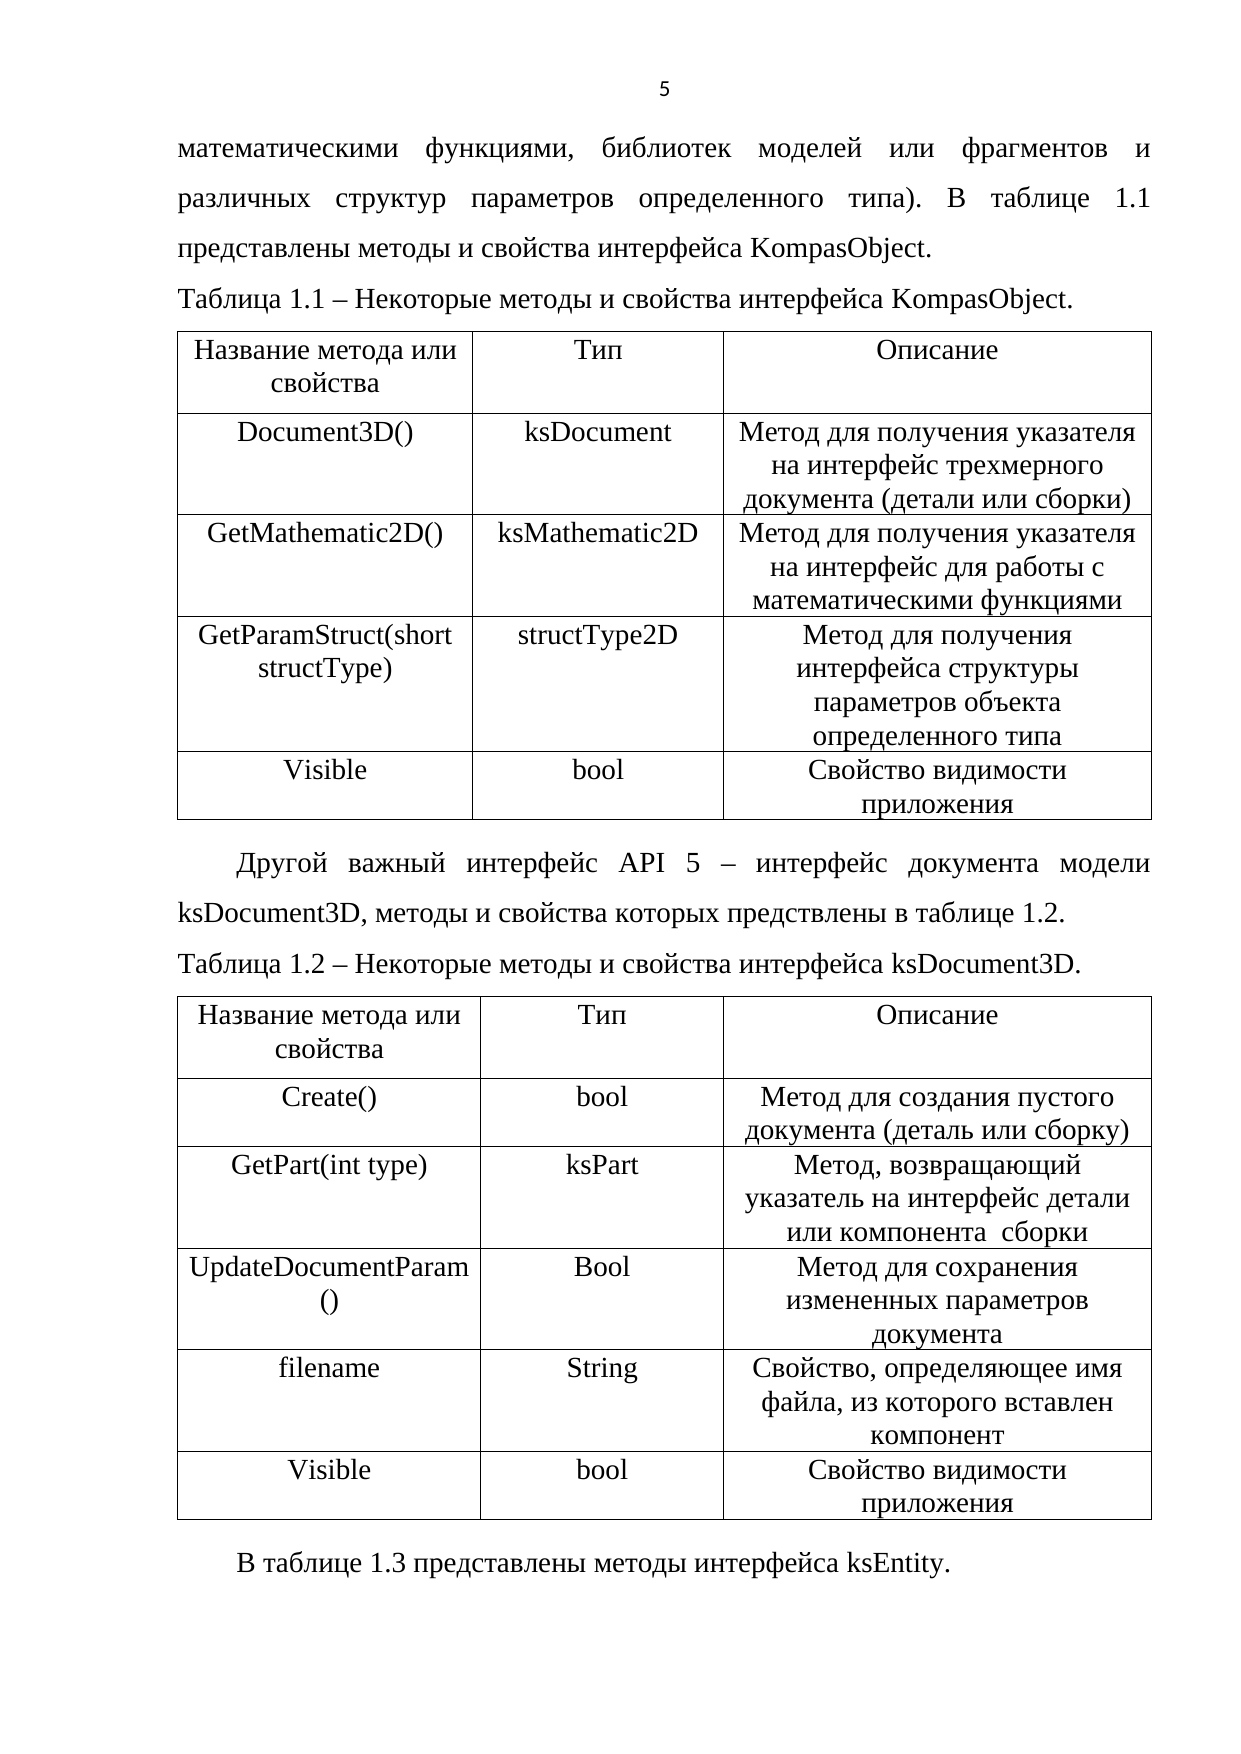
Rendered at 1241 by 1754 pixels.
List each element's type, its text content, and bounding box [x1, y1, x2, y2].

table_cell bool [481, 1079, 723, 1146]
table_header Название метода или свойства [178, 997, 480, 1078]
table_cell String [481, 1350, 723, 1451]
table_header Описание [724, 997, 1151, 1078]
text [177, 130, 1152, 264]
table_cell Метод для получения указателя на интерфейс для работы с математическими функциями [724, 515, 1151, 616]
table_cell GetParamStruct(short structType) [178, 617, 472, 751]
table_cell GetMathematic2D() [178, 515, 472, 616]
table_cell Visible [178, 1452, 480, 1519]
table_cell Метод для получения интерфейса структуры параметров объекта определенного типа [724, 617, 1151, 751]
table_cell Bool [481, 1249, 723, 1349]
text Таблица 1.1 – Некоторые методы и свойства интерфейса KompasObject. [177, 281, 1152, 314]
table_cell Visible [178, 752, 472, 819]
table_cell bool [481, 1452, 723, 1519]
table_cell Свойство видимости приложения [724, 752, 1151, 819]
table_cell filename [178, 1350, 480, 1451]
table_cell Метод для сохранения измененных параметров документа [724, 1249, 1151, 1349]
table_header Тип [481, 997, 723, 1078]
table_cell GetPart(int type) [178, 1147, 480, 1248]
table_cell Document3D() [178, 414, 472, 514]
table_cell bool [473, 752, 723, 819]
table_cell Метод, возвращающий указатель на интерфейс детали или компонента сборки [724, 1147, 1151, 1248]
table_cell Метод для создания пустого документа (деталь или сборку) [724, 1079, 1151, 1146]
table_cell structType2D [473, 617, 723, 751]
text Другой важный интерфейс API 5 – интерфейс документа модели ksDocument3D, методы и свойства которых предствлены в таблице 1.2. [177, 845, 1152, 929]
table_cell Свойство видимости приложения [724, 1452, 1151, 1519]
table_header Название метода или свойства [178, 332, 472, 413]
table_cell Свойство, определяющее имя файла, из которого вставлен компонент [724, 1350, 1151, 1451]
table_header Тип [473, 332, 723, 413]
table_header Описание [724, 332, 1151, 413]
table_cell Create() [178, 1079, 480, 1146]
table_cell ksDocument [473, 414, 723, 514]
table_cell UpdateDocumentParam () [178, 1249, 480, 1349]
text В таблице 1.3 представлены методы интерфейса ksEntity. [177, 1545, 1152, 1579]
table_cell ksPart [481, 1147, 723, 1248]
table_cell Метод для получения указателя на интерфейс трехмерного документа (детали или сборки) [724, 414, 1151, 514]
text Таблица 1.2 – Некоторые методы и свойства интерфейса ksDocument3D. [177, 946, 1152, 979]
table_cell ksMathematic2D [473, 515, 723, 616]
